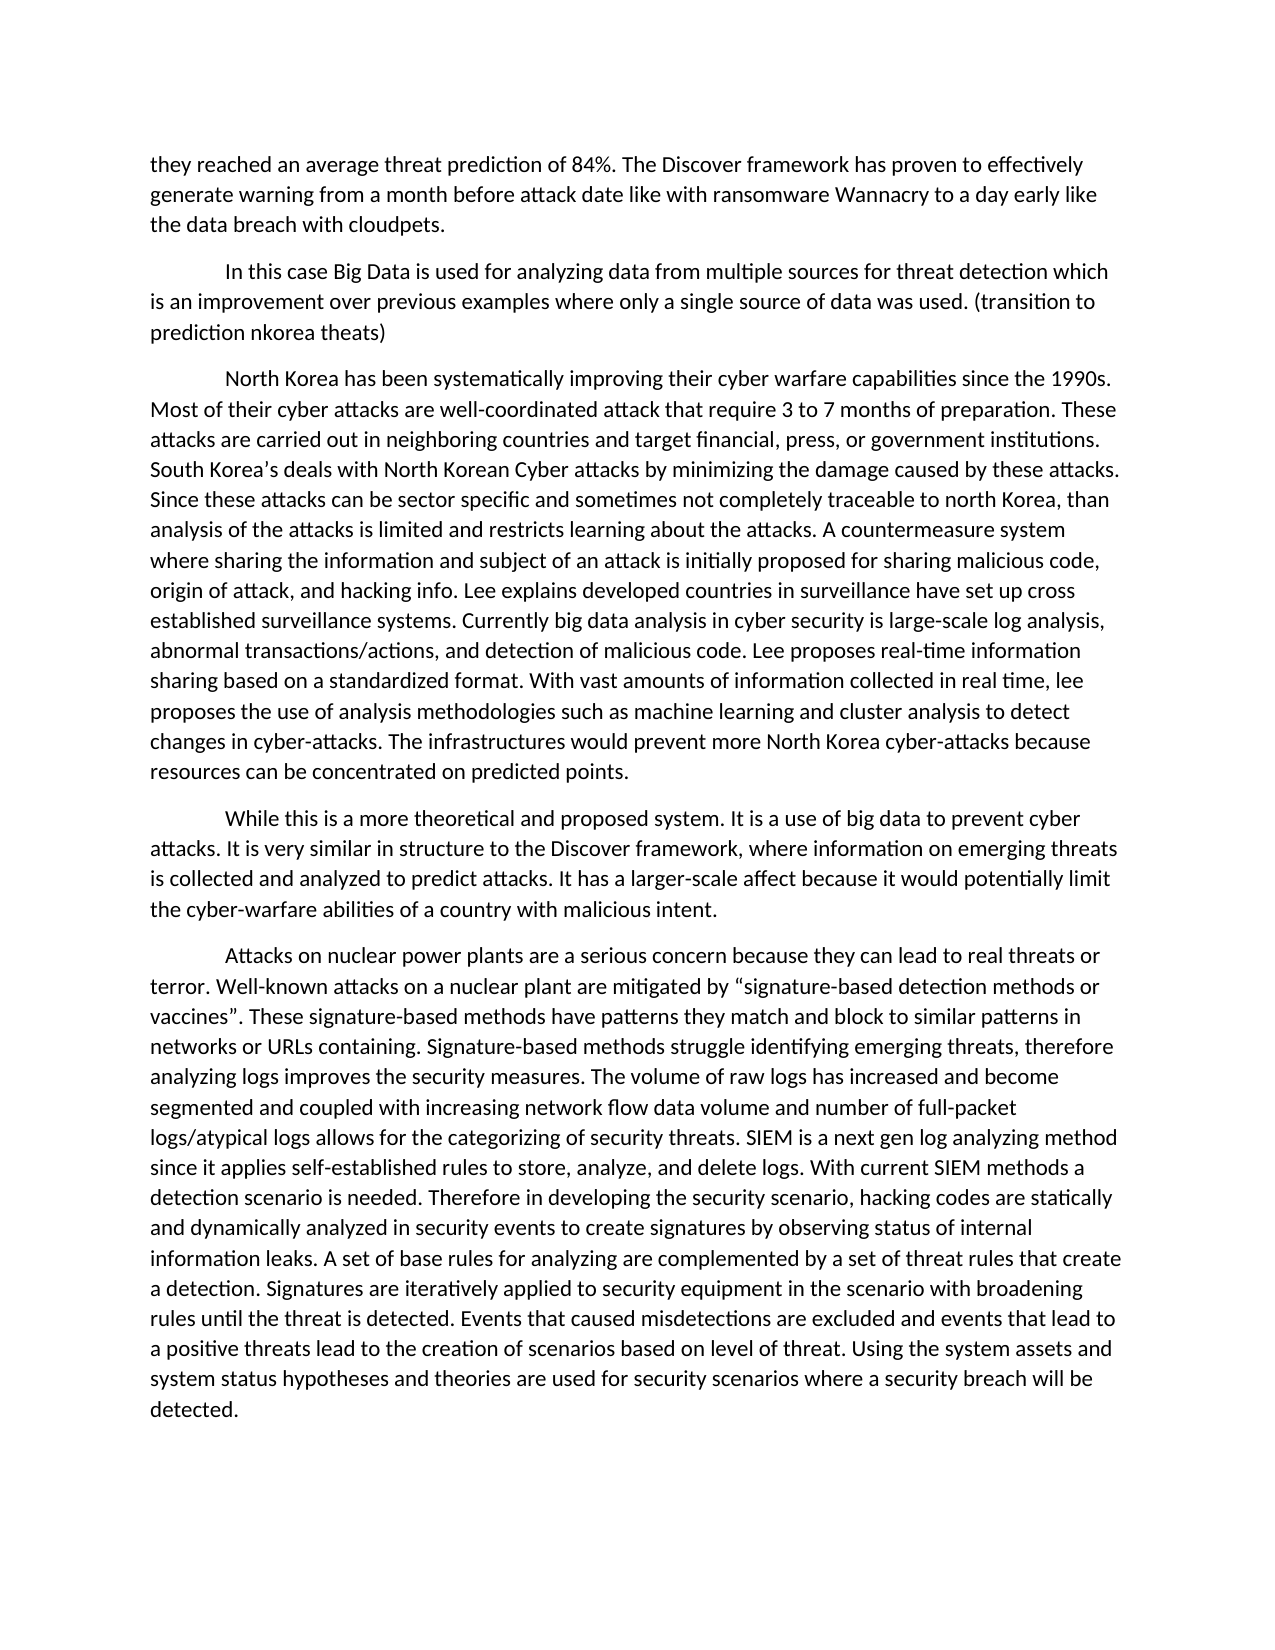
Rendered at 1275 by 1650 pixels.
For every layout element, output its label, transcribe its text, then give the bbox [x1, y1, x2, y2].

text In this case Big Data is used for analyzing data from multiple sources for threat detection which is an improvement over previous examples where only a single source of data was used. (transition to prediction nkorea theats) [150, 257, 1125, 346]
text North Korea has been systematically improving their cyber warfare capabilities since the 1990s. Most of their cyber attacks are well-coordinated attack that require 3 to 7 months of preparation. These attacks are carried out in neighboring countries and target financial, press, or government institutions. South Korea’s deals with North Korean Cyber attacks by minimizing the damage caused by these attacks. Since these attacks can be sector specific and sometimes not completely traceable to north Korea, than analysis of the attacks is limited and restricts learning about the attacks. A countermeasure system where sharing the information and subject of an attack is initially proposed for sharing malicious code, origin of attack, and hacking info. Lee explains developed countries in surveillance have set up cross established surveillance systems. Currently big data analysis in cyber security is large-scale log analysis, abnormal transactions/actions, and detection of malicious code. Lee proposes real-time information sharing based on a standardized format. With vast amounts of information collected in real time, lee proposes the use of analysis methodologies such as machine learning and cluster analysis to detect changes in cyber-attacks. The infrastructures would prevent more North Korea cyber-attacks because resources can be concentrated on predicted points. [150, 364, 1125, 785]
text Attacks on nuclear power plants are a serious concern because they can lead to real threats or terror. Well-known attacks on a nuclear plant are mitigated by “signature-based detection methods or vaccines”. These signature-based methods have patterns they match and block to similar patterns in networks or URLs containing. Signature-based methods struggle identifying emerging threats, therefore analyzing logs improves the security measures. The volume of raw logs has increased and become segmented and coupled with increasing network flow data volume and number of full-packet logs/atypical logs allows for the categorizing of security threats. SIEM is a next gen log analyzing method since it applies self-established rules to store, analyze, and delete logs. With current SIEM methods a detection scenario is needed. Therefore in developing the security scenario, hacking codes are statically and dynamically analyzed in security events to create signatures by observing status of internal information leaks. A set of base rules for analyzing are complemented by a set of threat rules that create a detection. Signatures are iteratively applied to security equipment in the scenario with broadening rules until the threat is detected. Events that caused misdetections are excluded and events that lead to a positive threats lead to the creation of scenarios based on level of threat. Using the system assets and system status hypotheses and theories are used for security scenarios where a security breach will be detected. [150, 942, 1125, 1423]
text While this is a more theoretical and proposed system. It is a use of big data to prevent cyber attacks. It is very similar in structure to the Discover framework, where information on emerging threats is collected and analyzed to predict attacks. It has a larger-scale affect because it would potentially limit the cyber-warfare abilities of a country with malicious intent. [150, 804, 1125, 923]
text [150, 150, 1125, 238]
